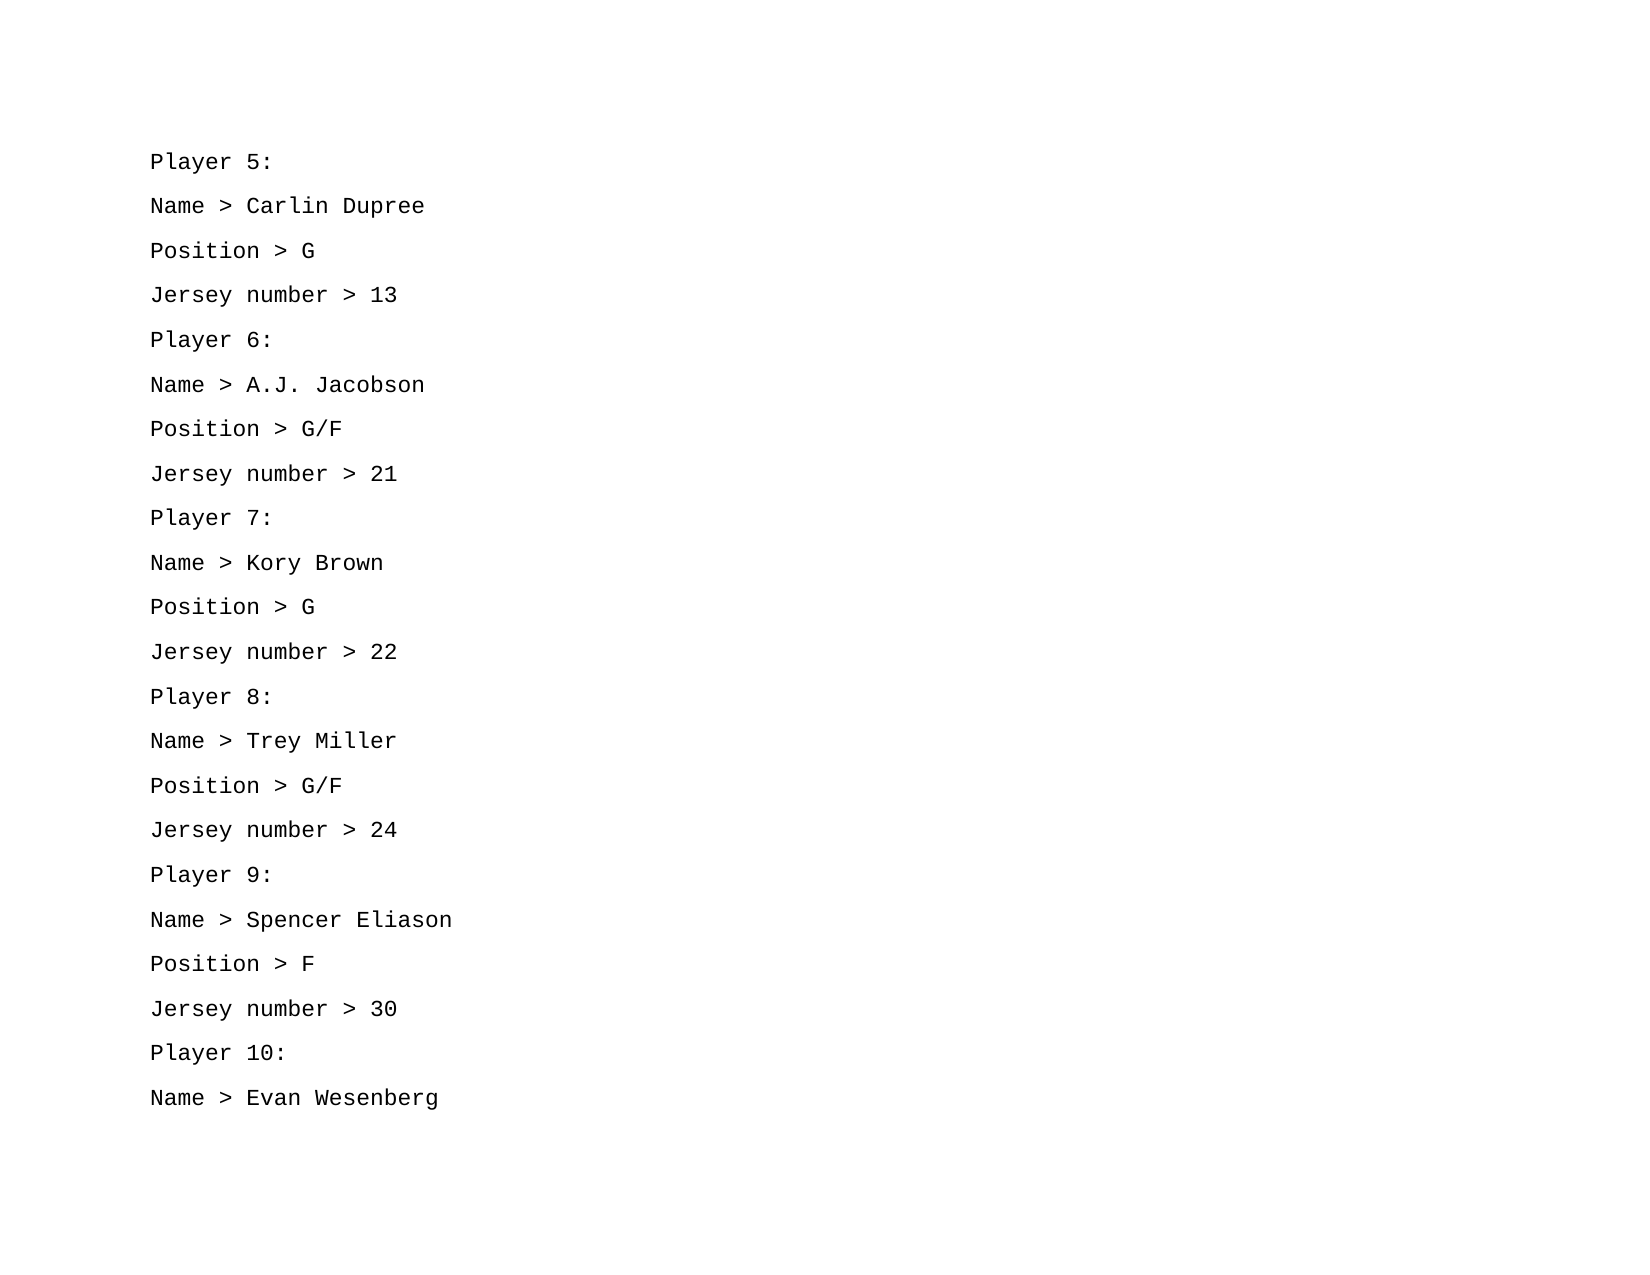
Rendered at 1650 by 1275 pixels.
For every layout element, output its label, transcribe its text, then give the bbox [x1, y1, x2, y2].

text Player 8: [150, 685, 1500, 711]
text Jersey number > 13 [150, 284, 1500, 310]
text Position > F [150, 952, 1500, 978]
text Jersey number > 21 [150, 462, 1500, 488]
text Name > Spencer Eliason [150, 908, 1500, 934]
text Player 9: [150, 863, 1500, 889]
text Name > A.J. Jacobson [150, 373, 1500, 399]
text Player 5: [150, 150, 1500, 176]
text Player 6: [150, 328, 1500, 354]
text Position > G [150, 239, 1500, 265]
text Name > Carlin Dupree [150, 194, 1500, 221]
text Player 10: [150, 1042, 1500, 1068]
text Position > G/F [150, 417, 1500, 443]
text Position > G [150, 596, 1500, 622]
text Player 7: [150, 507, 1500, 533]
text Jersey number > 30 [150, 997, 1500, 1023]
text Jersey number > 22 [150, 640, 1500, 666]
text Position > G/F [150, 774, 1500, 800]
text Name > Trey Miller [150, 729, 1500, 756]
text Name > Kory Brown [150, 551, 1500, 577]
text Name > Evan Wesenberg [150, 1086, 1500, 1112]
text Jersey number > 24 [150, 819, 1500, 845]
